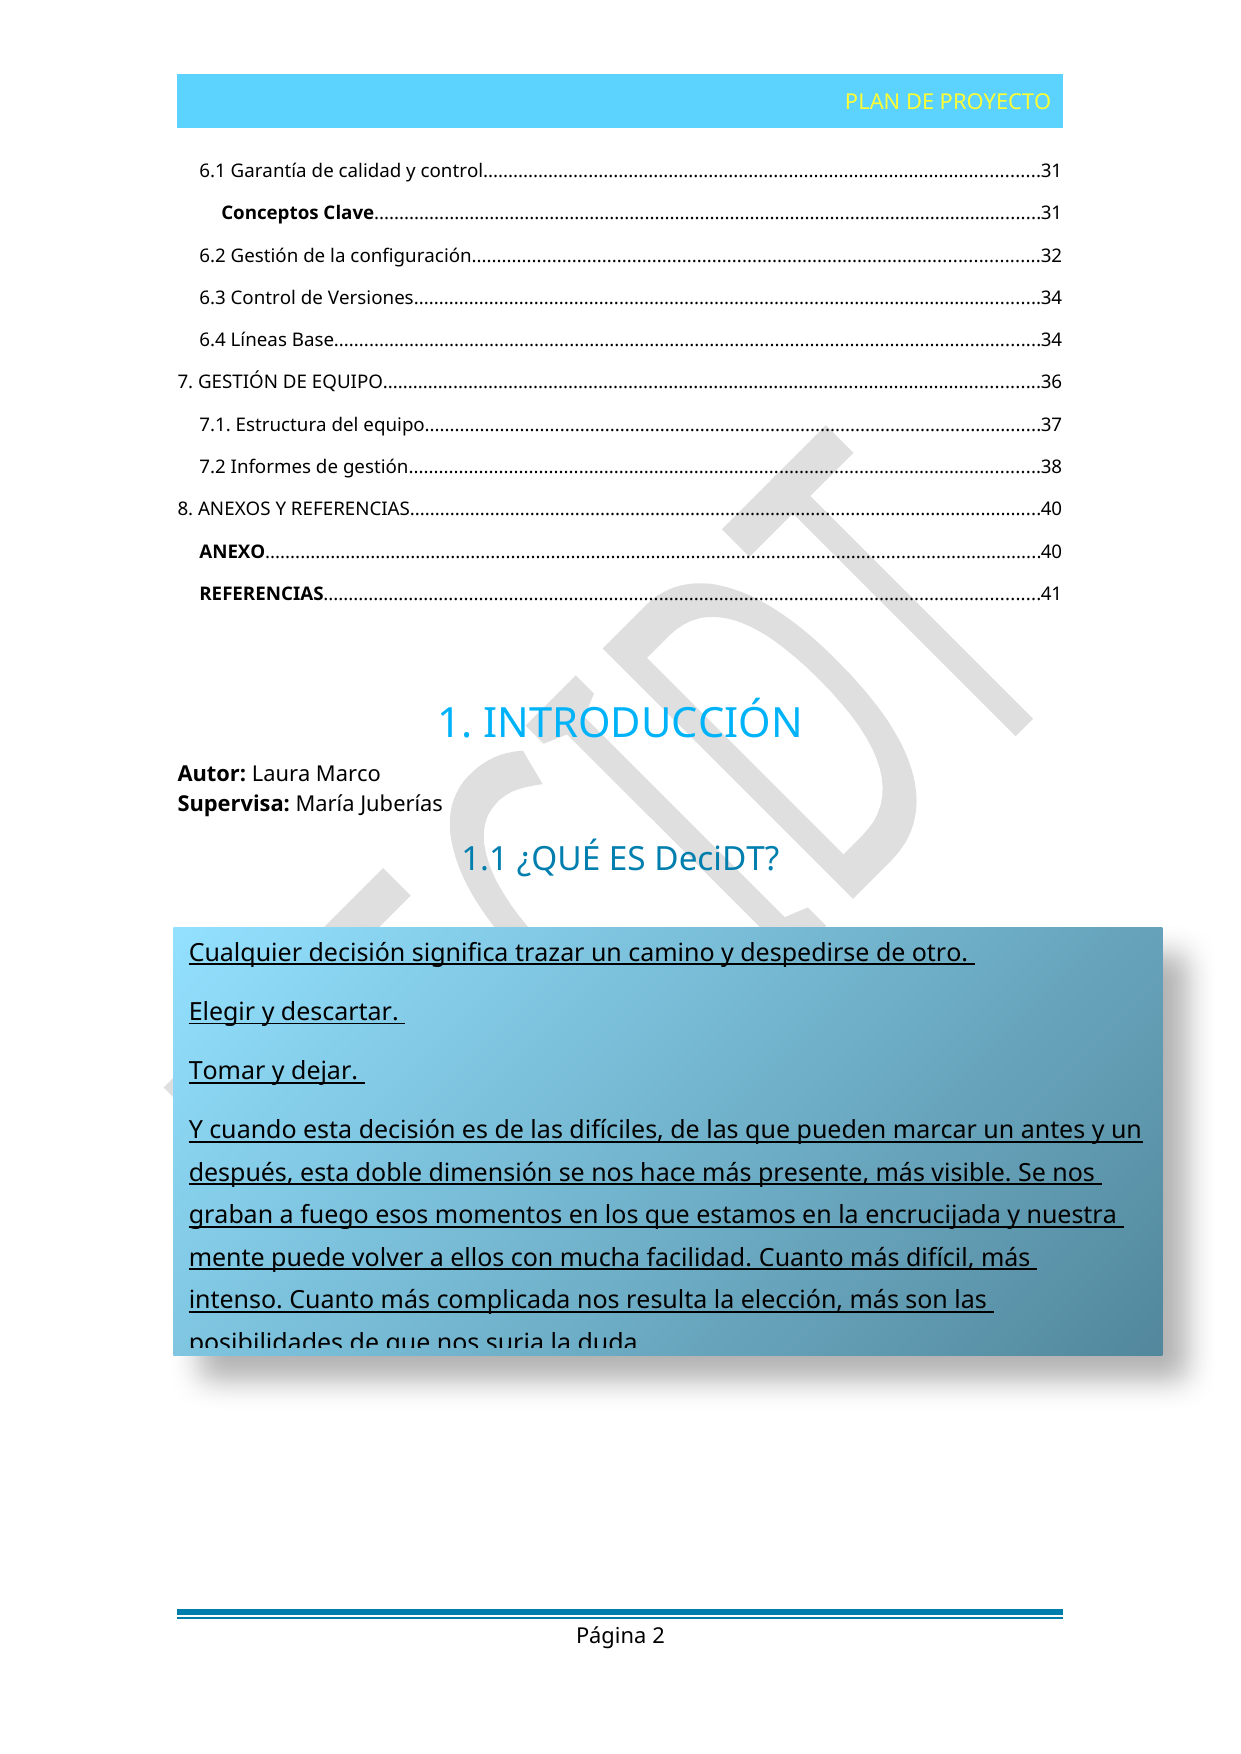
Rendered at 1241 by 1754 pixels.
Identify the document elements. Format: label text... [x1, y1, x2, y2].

subtitle 1.1 ¿QUÉ ES DeciDT? [177, 834, 1063, 880]
subtitle 1. INTRODUCCIÓN [177, 693, 1063, 750]
text Supervisa: María Juberías [177, 788, 1063, 818]
text Autor: Laura Marco [177, 758, 1063, 788]
